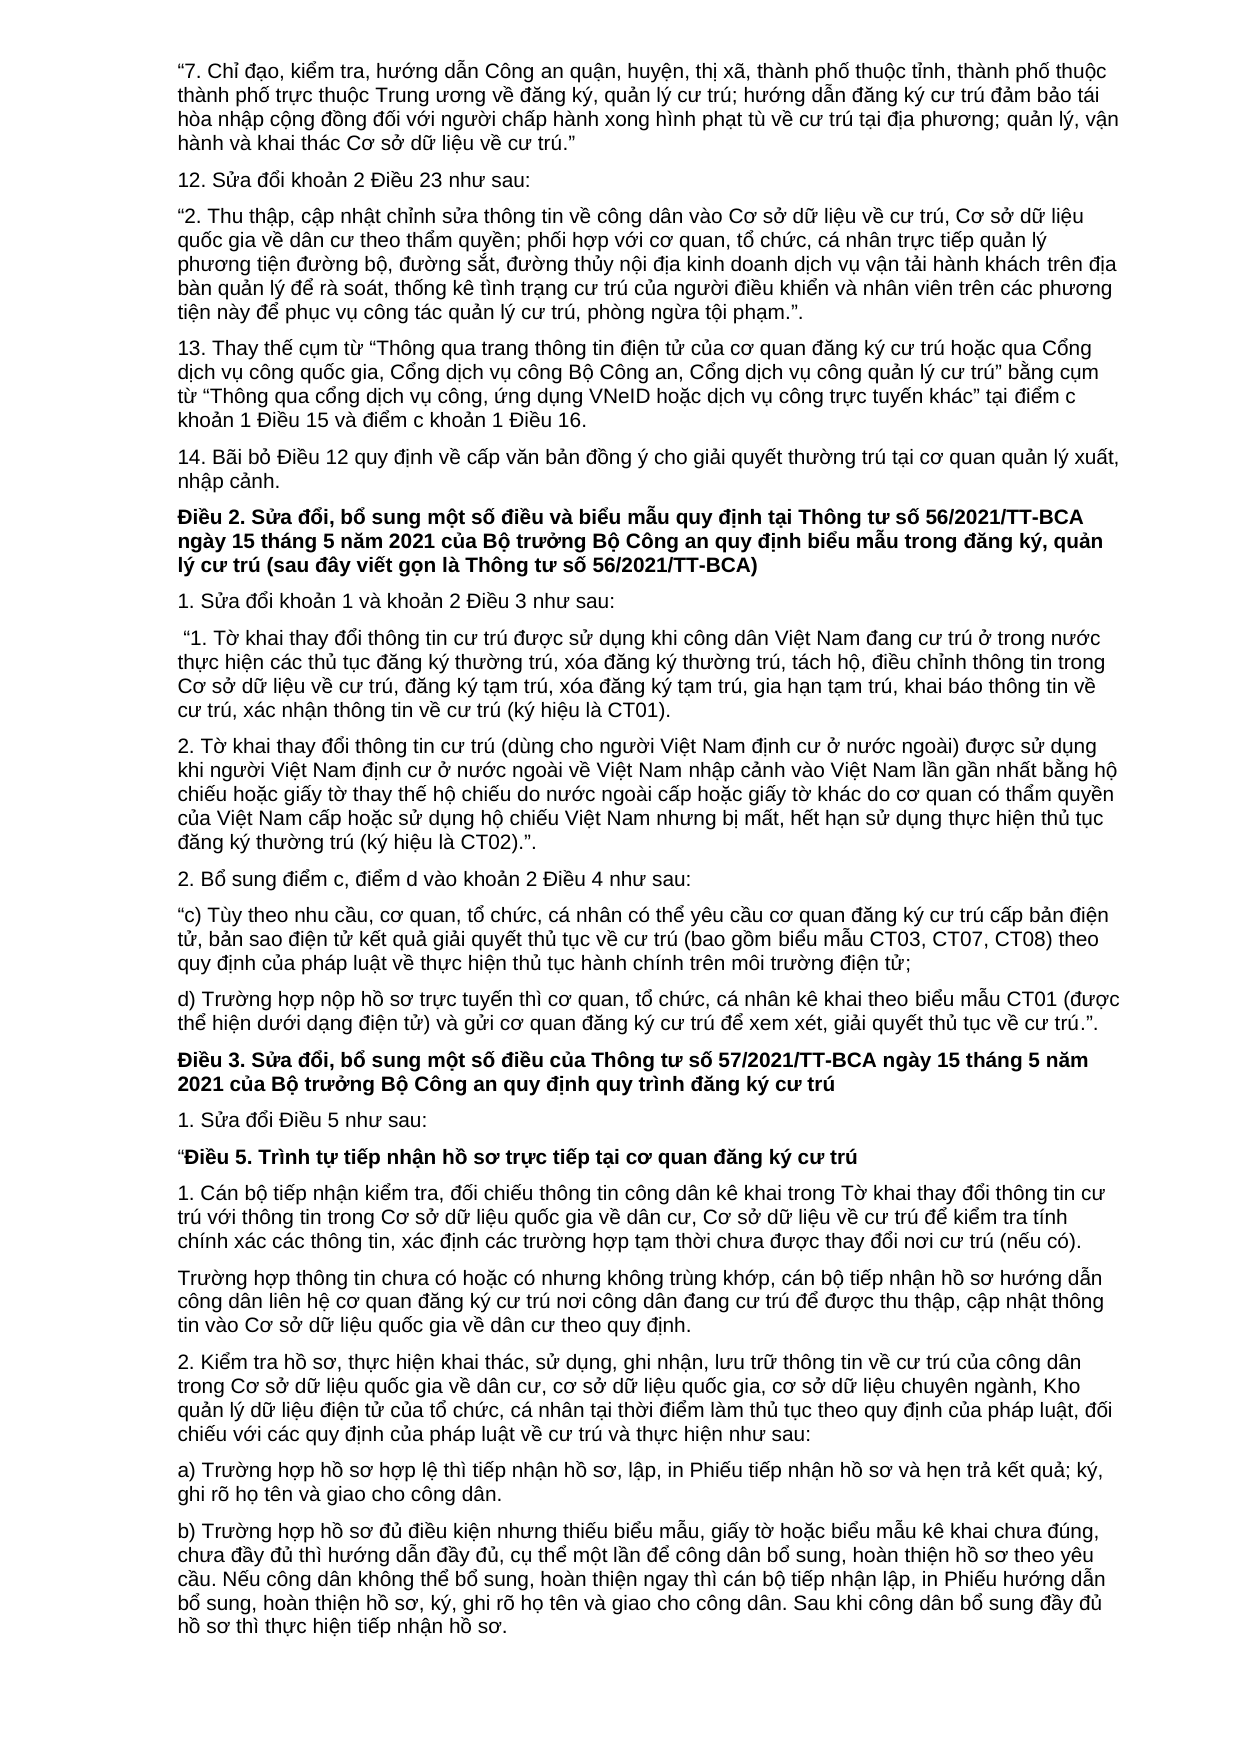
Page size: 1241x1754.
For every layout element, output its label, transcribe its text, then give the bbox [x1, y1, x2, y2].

text Trường hợp thông tin chưa có hoặc có nhưng không trùng khớp, cán bộ tiếp nhận hồ sơ hướng dẫn công dân liên hệ cơ quan đăng ký cư trú nơi công dân đang cư trú để được thu thập, cập nhật thông tin vào Cơ sở dữ liệu quốc gia về dân cư theo quy định. [177, 1265, 1122, 1337]
text Điều 3. Sửa đổi, bổ sung một số điều của Thông tư số 57/2021/TT-BCA ngày 15 tháng 5 năm 2021 của Bộ trưởng Bộ Công an quy định quy trình đăng ký cư trú [177, 1048, 1122, 1096]
text 2. Tờ khai thay đổi thông tin cư trú (dùng cho người Việt Nam định cư ở nước ngoài) được sử dụng khi người Việt Nam định cư ở nước ngoài về Việt Nam nhập cảnh vào Việt Nam lần gần nhất bằng hộ chiếu hoặc giấy tờ thay thế hộ chiếu do nước ngoài cấp hoặc giấy tờ khác do cơ quan có thẩm quyền của Việt Nam cấp hoặc sử dụng hộ chiếu Việt Nam nhưng bị mất, hết hạn sử dụng thực hiện thủ tục đăng ký thường trú (ký hiệu là CT02).”. [177, 734, 1122, 854]
text 14. Bãi bỏ Điều 12 quy định về cấp văn bản đồng ý cho giải quyết thường trú tại cơ quan quản lý xuất, nhập cảnh. [177, 444, 1122, 492]
text “2. Thu thập, cập nhật chỉnh sửa thông tin về công dân vào Cơ sở dữ liệu về cư trú, Cơ sở dữ liệu quốc gia về dân cư theo thẩm quyền; phối hợp với cơ quan, tổ chức, cá nhân trực tiếp quản lý phương tiện đường bộ, đường sắt, đường thủy nội địa kinh doanh dịch vụ vận tải hành khách trên địa bàn quản lý để rà soát, thống kê tình trạng cư trú của người điều khiển và nhân viên trên các phương tiện này để phục vụ công tác quản lý cư trú, phòng ngừa tội phạm.”. [177, 204, 1122, 324]
text 2. Kiểm tra hồ sơ, thực hiện khai thác, sử dụng, ghi nhận, lưu trữ thông tin về cư trú của công dân trong Cơ sở dữ liệu quốc gia về dân cư, cơ sở dữ liệu quốc gia, cơ sở dữ liệu chuyên ngành, Kho quản lý dữ liệu điện tử của tổ chức, cá nhân tại thời điểm làm thủ tục theo quy định của pháp luật, đối chiếu với các quy định của pháp luật về cư trú và thực hiện như sau: [177, 1350, 1122, 1446]
text b) Trường hợp hồ sơ đủ điều kiện nhưng thiếu biểu mẫu, giấy tờ hoặc biểu mẫu kê khai chưa đúng, chưa đầy đủ thì hướng dẫn đầy đủ, cụ thể một lần để công dân bổ sung, hoàn thiện hồ sơ theo yêu cầu. Nếu công dân không thể bổ sung, hoàn thiện ngay thì cán bộ tiếp nhận lập, in Phiếu hướng dẫn bổ sung, hoàn thiện hồ sơ, ký, ghi rõ họ tên và giao cho công dân. Sau khi công dân bổ sung đầy đủ hồ sơ thì thực hiện tiếp nhận hồ sơ. [177, 1518, 1122, 1638]
text 13. Thay thế cụm từ “Thông qua trang thông tin điện tử của cơ quan đăng ký cư trú hoặc qua Cổng dịch vụ công quốc gia, Cổng dịch vụ công Bộ Công an, Cổng dịch vụ công quản lý cư trú” bằng cụm từ “Thông qua cổng dịch vụ công, ứng dụng VNeID hoặc dịch vụ công trực tuyến khác” tại điểm c khoản 1 Điều 15 và điểm c khoản 1 Điều 16. [177, 336, 1122, 432]
text 1. Sửa đổi Điều 5 như sau: [177, 1108, 1122, 1132]
text “7. Chỉ đạo, kiểm tra, hướng dẫn Công an quận, huyện, thị xã, thành phố thuộc tỉnh, thành phố thuộc thành phố trực thuộc Trung ương về đăng ký, quản lý cư trú; hướng dẫn đăng ký cư trú đảm bảo tái hòa nhập cộng đồng đối với người chấp hành xong hình phạt tù về cư trú tại địa phương; quản lý, vận hành và khai thác Cơ sở dữ liệu về cư trú.” [177, 59, 1122, 155]
text 1. Cán bộ tiếp nhận kiểm tra, đối chiếu thông tin công dân kê khai trong Tờ khai thay đổi thông tin cư trú với thông tin trong Cơ sở dữ liệu quốc gia về dân cư, Cơ sở dữ liệu về cư trú để kiểm tra tính chính xác các thông tin, xác định các trường hợp tạm thời chưa được thay đổi nơi cư trú (nếu có). [177, 1181, 1122, 1253]
text “1. Tờ khai thay đổi thông tin cư trú được sử dụng khi công dân Việt Nam đang cư trú ở trong nước thực hiện các thủ tục đăng ký thường trú, xóa đăng ký thường trú, tách hộ, điều chỉnh thông tin trong Cơ sở dữ liệu về cư trú, đăng ký tạm trú, xóa đăng ký tạm trú, gia hạn tạm trú, khai báo thông tin về cư trú, xác nhận thông tin về cư trú (ký hiệu là CT01). [177, 626, 1122, 722]
text Điều 2. Sửa đổi, bổ sung một số điều và biểu mẫu quy định tại Thông tư số 56/2021/TT-BCA ngày 15 tháng 5 năm 2021 của Bộ trưởng Bộ Công an quy định biểu mẫu trong đăng ký, quản lý cư trú (sau đây viết gọn là Thông tư số 56/2021/TT-BCA) [177, 505, 1122, 577]
text “Điều 5. Trình tự tiếp nhận hồ sơ trực tiếp tại cơ quan đăng ký cư trú [177, 1144, 1122, 1168]
text d) Trường hợp nộp hồ sơ trực tuyến thì cơ quan, tổ chức, cá nhân kê khai theo biểu mẫu CT01 (được thể hiện dưới dạng điện tử) và gửi cơ quan đăng ký cư trú để xem xét, giải quyết thủ tục về cư trú.”. [177, 987, 1122, 1035]
text 2. Bổ sung điểm c, điểm d vào khoản 2 Điều 4 như sau: [177, 866, 1122, 890]
text 12. Sửa đổi khoản 2 Điều 23 như sau: [177, 167, 1122, 191]
text a) Trường hợp hồ sơ hợp lệ thì tiếp nhận hồ sơ, lập, in Phiếu tiếp nhận hồ sơ và hẹn trả kết quả; ký, ghi rõ họ tên và giao cho công dân. [177, 1458, 1122, 1506]
text 1. Sửa đổi khoản 1 và khoản 2 Điều 3 như sau: [177, 589, 1122, 613]
text “c) Tùy theo nhu cầu, cơ quan, tổ chức, cá nhân có thể yêu cầu cơ quan đăng ký cư trú cấp bản điện tử, bản sao điện tử kết quả giải quyết thủ tục về cư trú (bao gồm biểu mẫu CT03, CT07, CT08) theo quy định của pháp luật về thực hiện thủ tục hành chính trên môi trường điện tử; [177, 903, 1122, 975]
